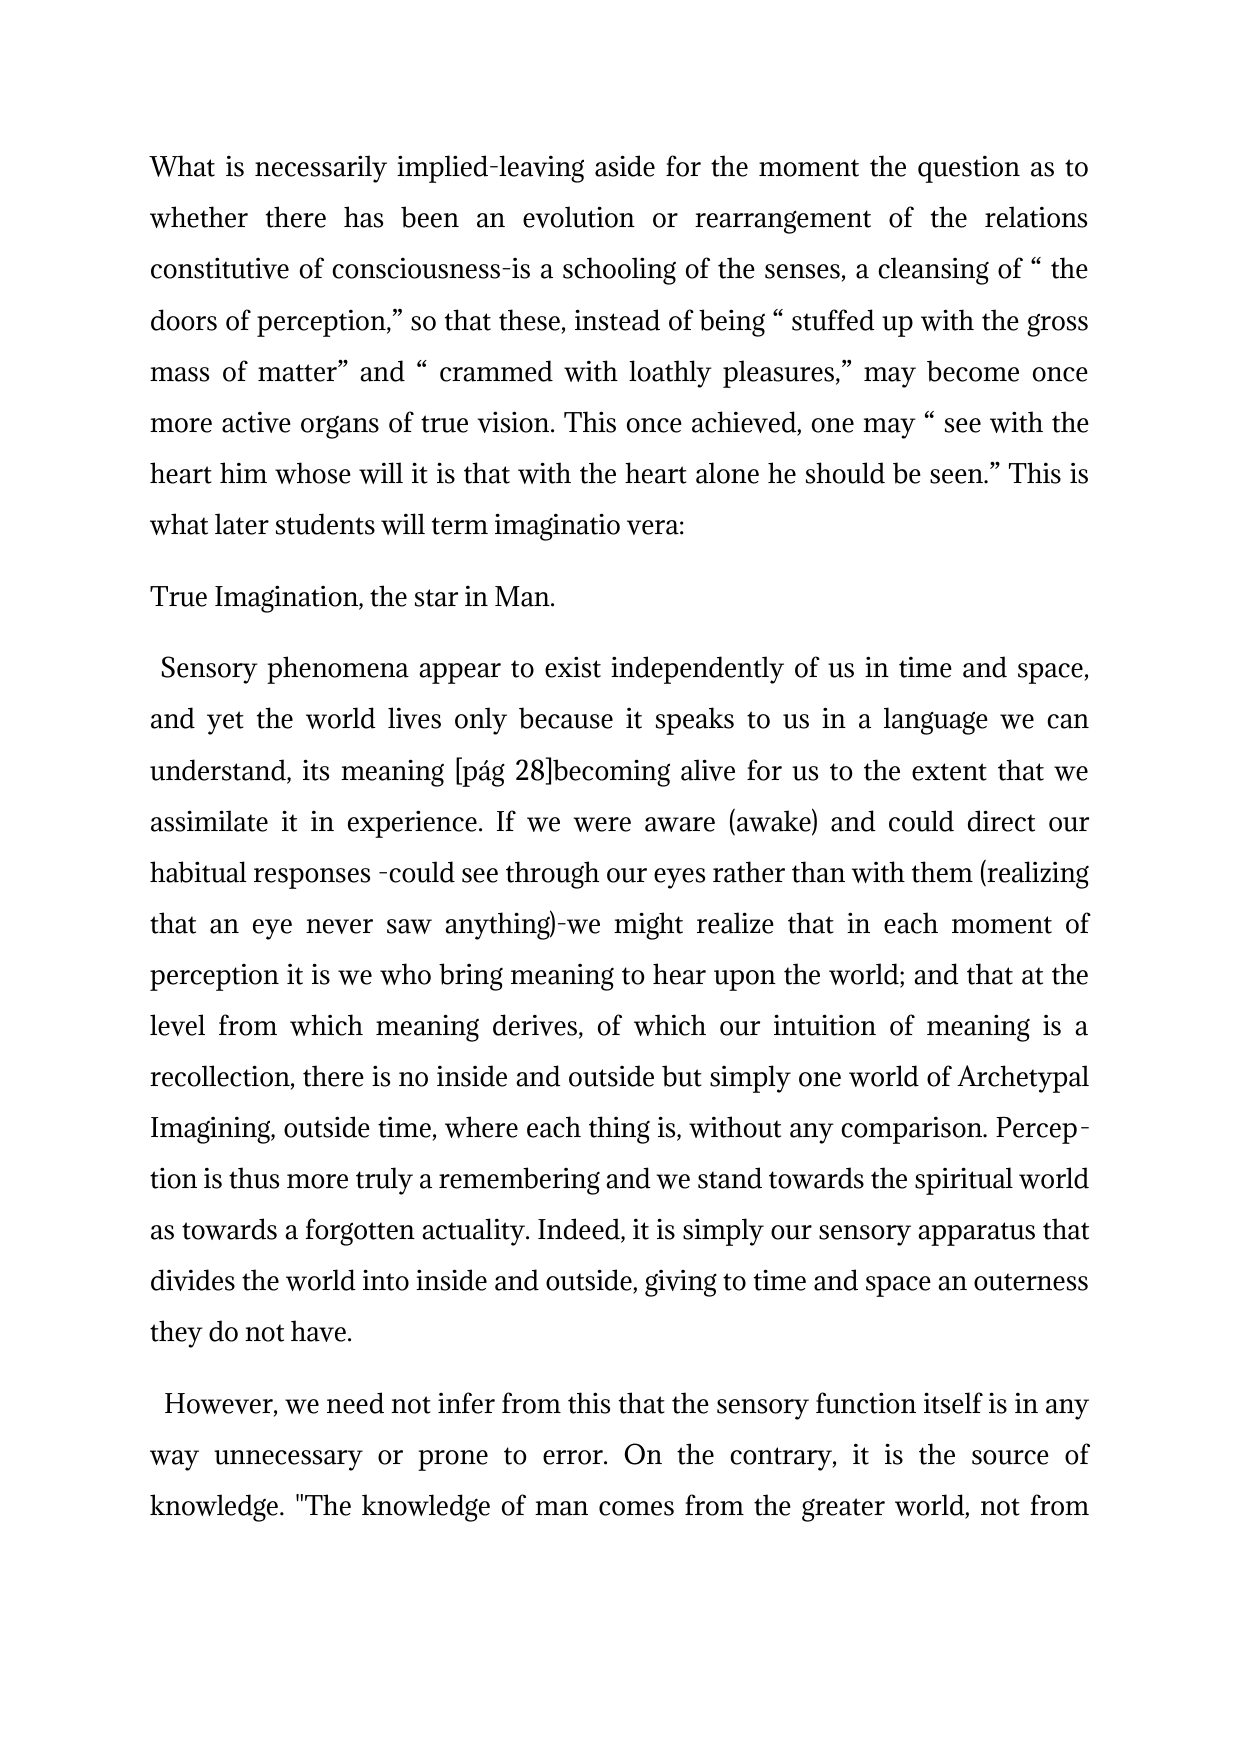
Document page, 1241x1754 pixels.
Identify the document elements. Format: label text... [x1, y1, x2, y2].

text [150, 1386, 1090, 1523]
text What is necessarily implied-leaving aside for the moment the question as to whether there has been an evolution or rearrangement of the relations constitutive of consciousness-is a schooling of the senses, a cleansing of “ the doors of perception,” so that these, instead of being “ stuffed up with the gross mass of matter” and “ crammed with loathly pleasures,” may become once more active organs of true vision. This once achieved, one may “ see with the heart him whose will it is that with the heart alone he should be seen.” This is what later students will term imaginatio vera: [150, 150, 1090, 541]
text Sensory phenomena appear to exist independently of us in time and space, and yet the world lives only because it speaks to us in a language we can understand, its meaning [pág 28]becoming alive for us to the extent that we assimilate it in experience. If we were aware (awake) and could direct our habitual responses -could see through our eyes rather than with them (realizing that an eye never saw anything)-we might realize that in each moment of perception it is we who bring meaning to hear upon the world; and that at the level from which meaning derives, of which our intuition of meaning is a recollection, there is no inside and outside but simply one world of Archetypal Imagining, outside time, where each thing is, without any comparison. Percep­tion is thus more truly a remembering and we stand towards the spiritual world as towards a forgotten actual­ity. Indeed, it is simply our sensory apparatus that divides the world into inside and outside, giving to time and space an outerness they do not have. [150, 651, 1090, 1349]
text True Imagination, the star in Man. [150, 579, 1090, 613]
